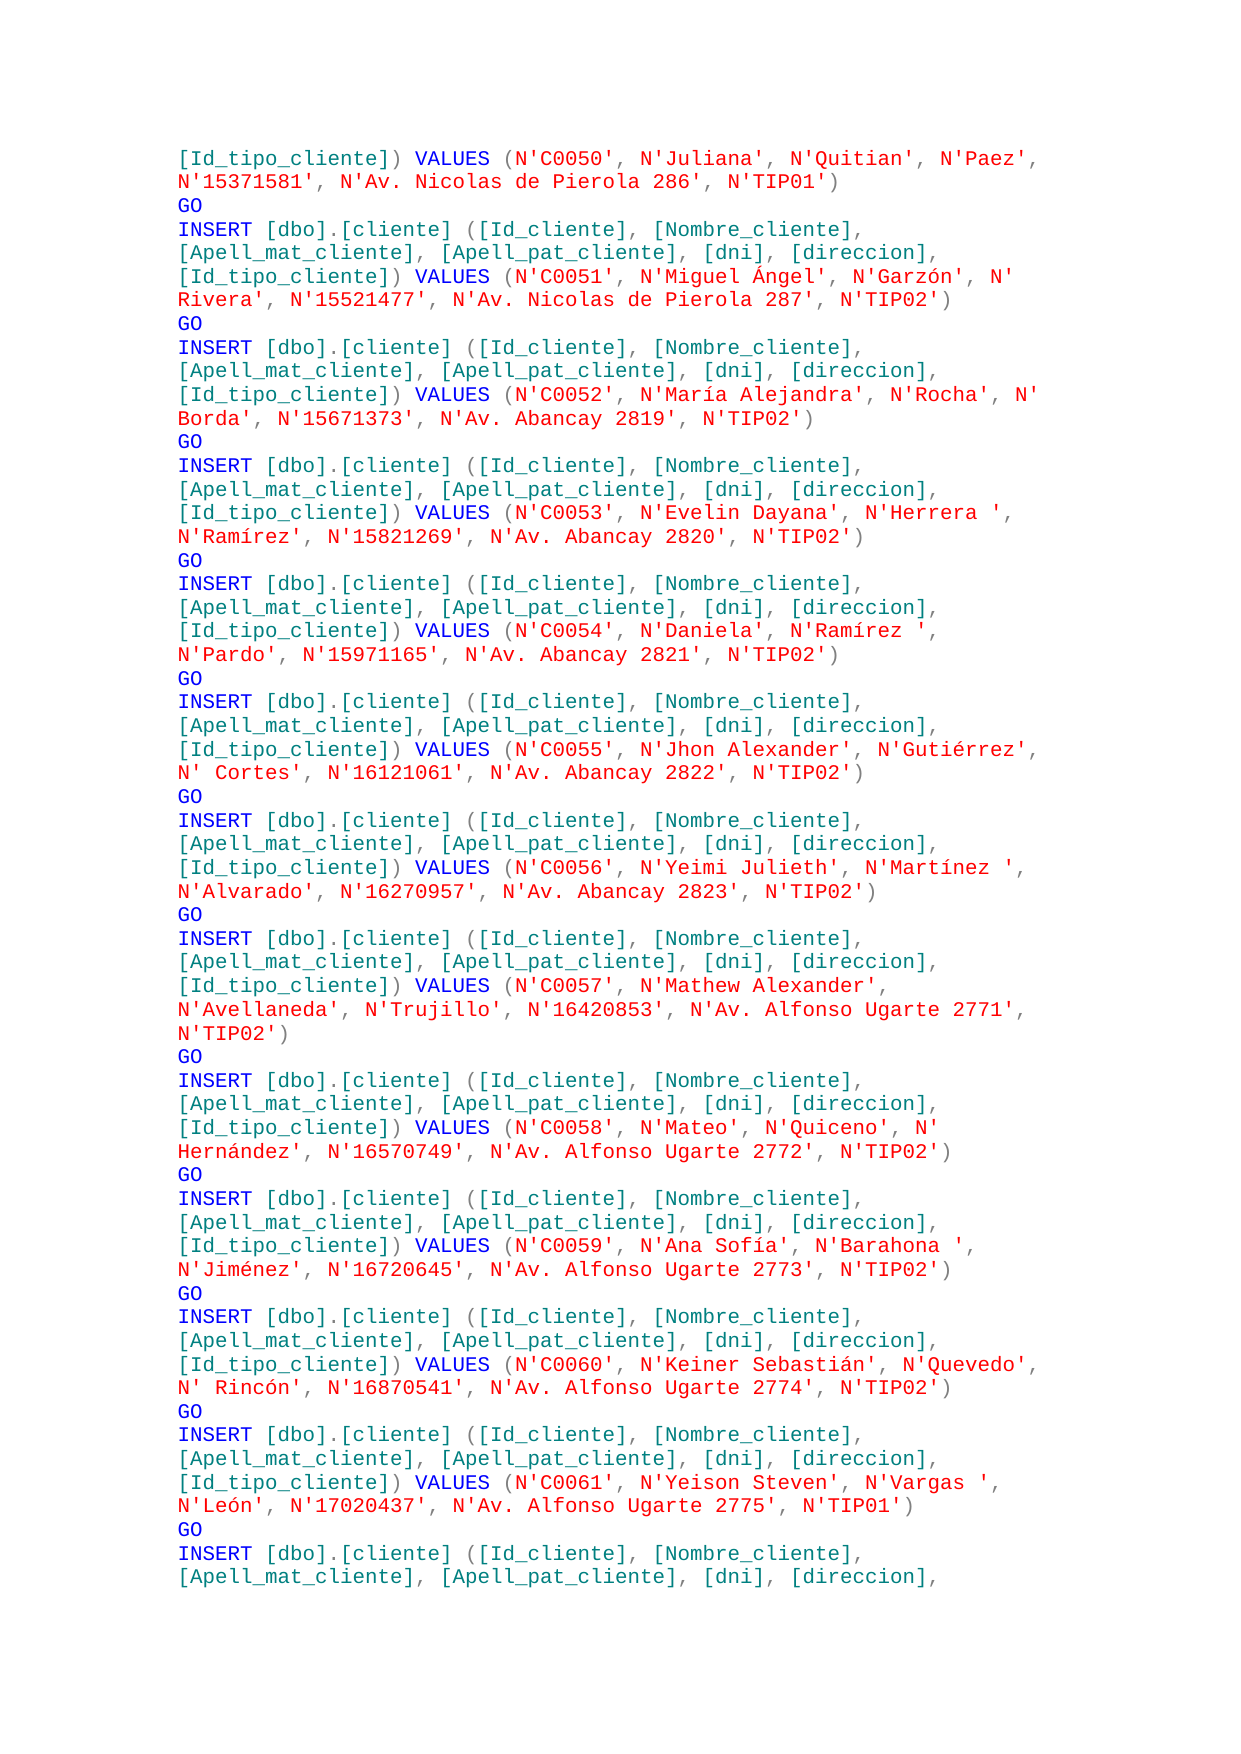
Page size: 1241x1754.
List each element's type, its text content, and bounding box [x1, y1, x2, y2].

text GO [177, 1283, 1063, 1306]
text INSERT [dbo].[cliente] ([Id_cliente], [Nombre_cliente], [Apell_mat_cliente], [Apell_pat_cliente], [dni], [direccion], [Id_tipo_cliente]) VALUES (N'C0055', N'Jhon Alexander', N'Gutiérrez', N' Cortes', N'16121061', N'Av. Abancay 2822', N'TIP02') [177, 691, 1063, 786]
text INSERT [dbo].[cliente] ([Id_cliente], [Nombre_cliente], [Apell_mat_cliente], [Apell_pat_cliente], [dni], [direccion], [Id_tipo_cliente]) VALUES (N'C0056', N'Yeimi Julieth', N'Martínez ', N'Alvarado', N'16270957', N'Av. Abancay 2823', N'TIP02') [177, 810, 1063, 904]
text GO [177, 1164, 1063, 1188]
text GO [177, 668, 1063, 691]
text INSERT [dbo].[cliente] ([Id_cliente], [Nombre_cliente], [Apell_mat_cliente], [Apell_pat_cliente], [dni], [direccion], [Id_tipo_cliente]) VALUES (N'C0059', N'Ana Sofía', N'Barahona ', N'Jiménez', N'16720645', N'Av. Alfonso Ugarte 2773', N'TIP02') [177, 1188, 1063, 1283]
text GO [177, 549, 1063, 573]
text INSERT [dbo].[cliente] ([Id_cliente], [Nombre_cliente], [Apell_mat_cliente], [Apell_pat_cliente], [dni], [direccion], [Id_tipo_cliente]) VALUES (N'C0052', N'María Alejandra', N'Rocha', N' Borda', N'15671373', N'Av. Abancay 2819', N'TIP02') [177, 337, 1063, 431]
text GO [177, 431, 1063, 455]
text GO [177, 1401, 1063, 1424]
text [177, 1543, 1063, 1590]
text INSERT [dbo].[cliente] ([Id_cliente], [Nombre_cliente], [Apell_mat_cliente], [Apell_pat_cliente], [dni], [direccion], [Id_tipo_cliente]) VALUES (N'C0060', N'Keiner Sebastián', N'Quevedo', N' Rincón', N'16870541', N'Av. Alfonso Ugarte 2774', N'TIP02') [177, 1306, 1063, 1401]
text INSERT [dbo].[cliente] ([Id_cliente], [Nombre_cliente], [Apell_mat_cliente], [Apell_pat_cliente], [dni], [direccion], [Id_tipo_cliente]) VALUES (N'C0053', N'Evelin Dayana', N'Herrera ', N'Ramírez', N'15821269', N'Av. Abancay 2820', N'TIP02') [177, 455, 1063, 549]
text INSERT [dbo].[cliente] ([Id_cliente], [Nombre_cliente], [Apell_mat_cliente], [Apell_pat_cliente], [dni], [direccion], [Id_tipo_cliente]) VALUES (N'C0061', N'Yeison Steven', N'Vargas ', N'León', N'17020437', N'Av. Alfonso Ugarte 2775', N'TIP01') [177, 1424, 1063, 1519]
text INSERT [dbo].[cliente] ([Id_cliente], [Nombre_cliente], [Apell_mat_cliente], [Apell_pat_cliente], [dni], [direccion], [Id_tipo_cliente]) VALUES (N'C0051', N'Miguel Ángel', N'Garzón', N' Rivera', N'15521477', N'Av. Nicolas de Pierola 287', N'TIP02') [177, 218, 1063, 313]
text GO [177, 313, 1063, 337]
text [177, 148, 1063, 195]
text GO [177, 904, 1063, 928]
text GO [177, 1519, 1063, 1543]
text INSERT [dbo].[cliente] ([Id_cliente], [Nombre_cliente], [Apell_mat_cliente], [Apell_pat_cliente], [dni], [direccion], [Id_tipo_cliente]) VALUES (N'C0058', N'Mateo', N'Quiceno', N' Hernández', N'16570749', N'Av. Alfonso Ugarte 2772', N'TIP02') [177, 1070, 1063, 1164]
text INSERT [dbo].[cliente] ([Id_cliente], [Nombre_cliente], [Apell_mat_cliente], [Apell_pat_cliente], [dni], [direccion], [Id_tipo_cliente]) VALUES (N'C0054', N'Daniela', N'Ramírez ', N'Pardo', N'15971165', N'Av. Abancay 2821', N'TIP02') [177, 573, 1063, 668]
text GO [177, 786, 1063, 810]
text INSERT [dbo].[cliente] ([Id_cliente], [Nombre_cliente], [Apell_mat_cliente], [Apell_pat_cliente], [dni], [direccion], [Id_tipo_cliente]) VALUES (N'C0057', N'Mathew Alexander', N'Avellaneda', N'Trujillo', N'16420853', N'Av. Alfonso Ugarte 2771', N'TIP02') [177, 928, 1063, 1046]
text GO [177, 1046, 1063, 1070]
text GO [177, 195, 1063, 218]
